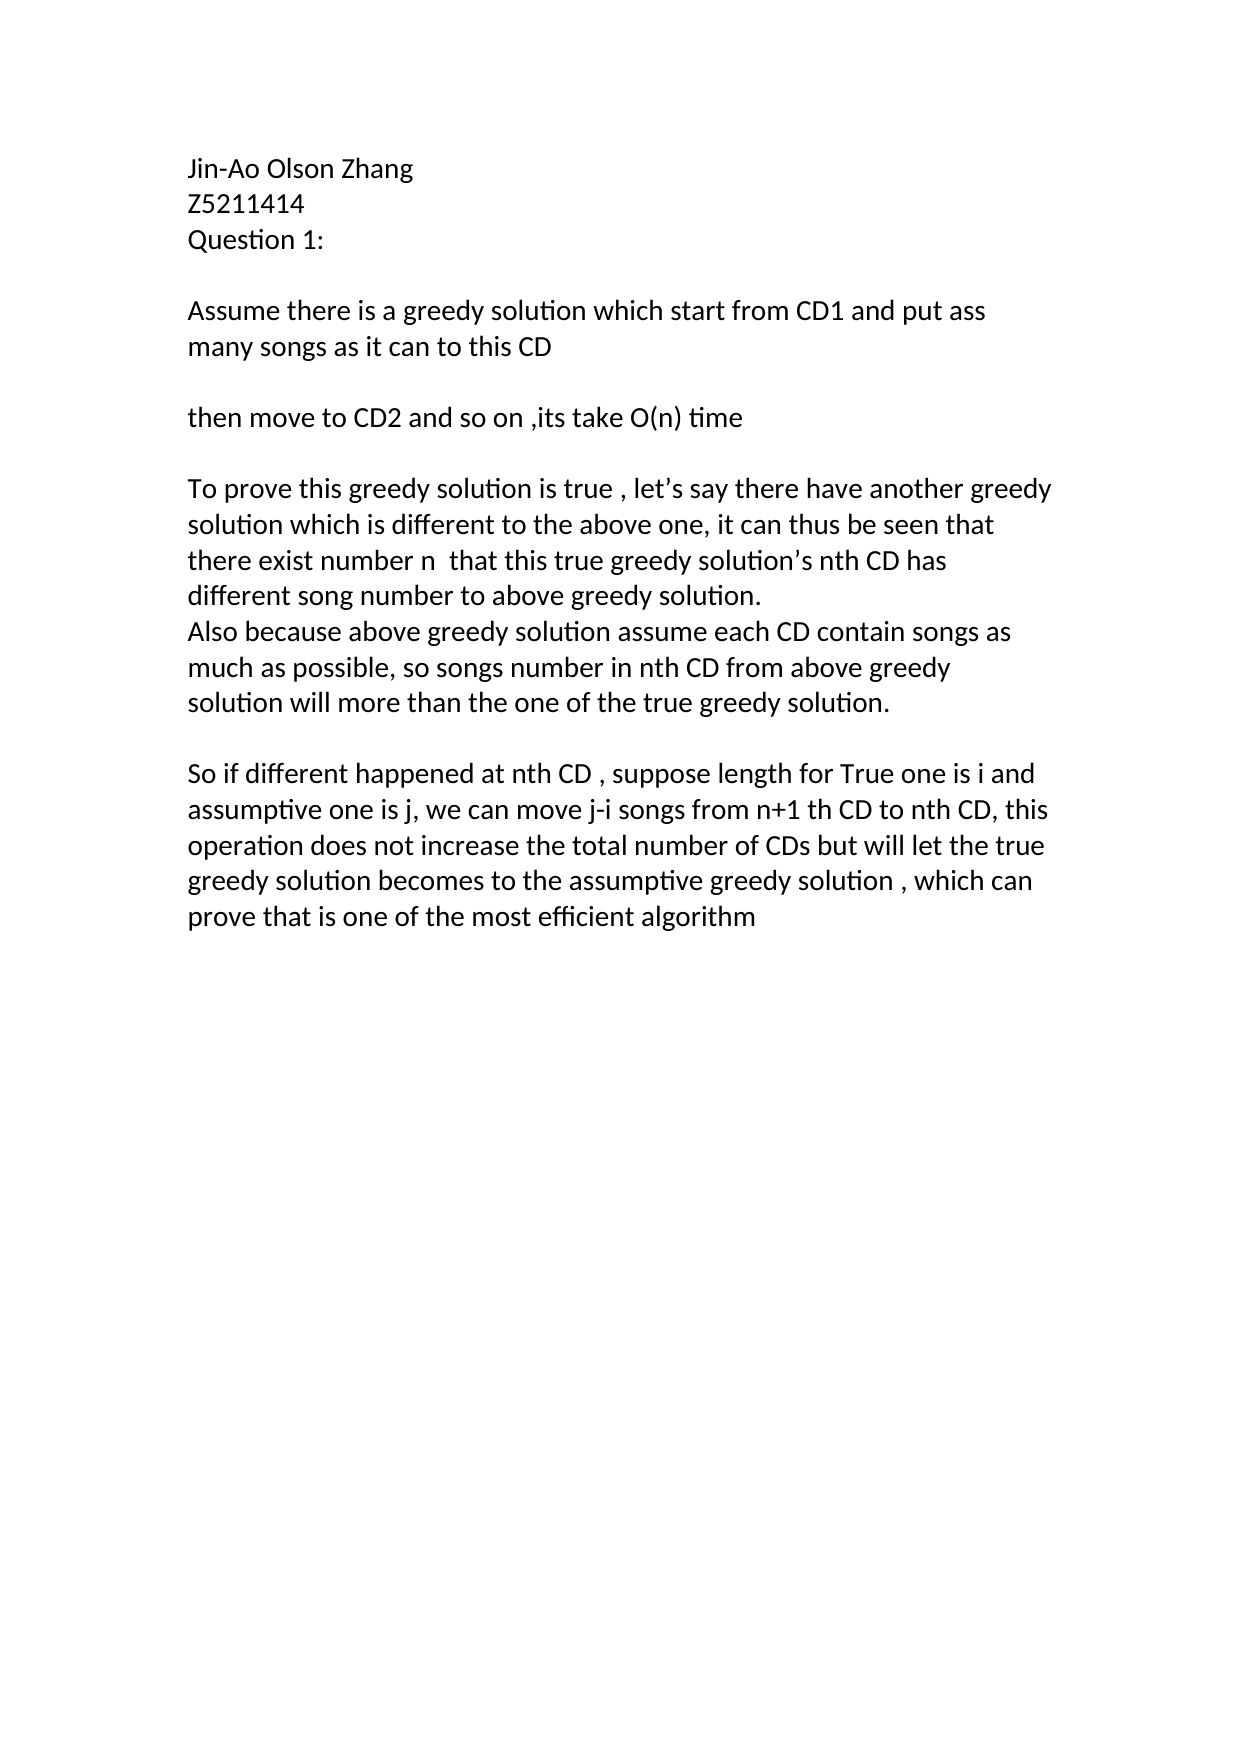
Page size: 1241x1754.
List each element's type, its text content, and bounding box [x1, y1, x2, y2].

text So if different happened at nth CD , suppose length for True one is i and assumptive one is j, we can move j-i songs from n+1 th CD to nth CD, this operation does not increase the total number of CDs but will let the true greedy solution becomes to the assumptive greedy solution , which can prove that is one of the most efficient algorithm [187, 756, 1053, 934]
text Question 1: [187, 221, 1053, 257]
text then move to CD2 and so on ,its take O(n) time [187, 399, 1053, 435]
text Jin-Ao Olson Zhang [187, 150, 1053, 186]
text Assume there is a greedy solution which start from CD1 and put ass many songs as it can to this CD [187, 292, 1053, 364]
text Also because above greedy solution assume each CD contain songs as much as possible, so songs number in nth CD from above greedy solution will more than the one of the true greedy solution. [187, 613, 1053, 720]
text Z5211414 [187, 186, 1053, 221]
text To prove this greedy solution is true , let’s say there have another greedy solution which is different to the above one, it can thus be seen that there exist number n that this true greedy solution’s nth CD has different song number to above greedy solution. [187, 471, 1053, 613]
